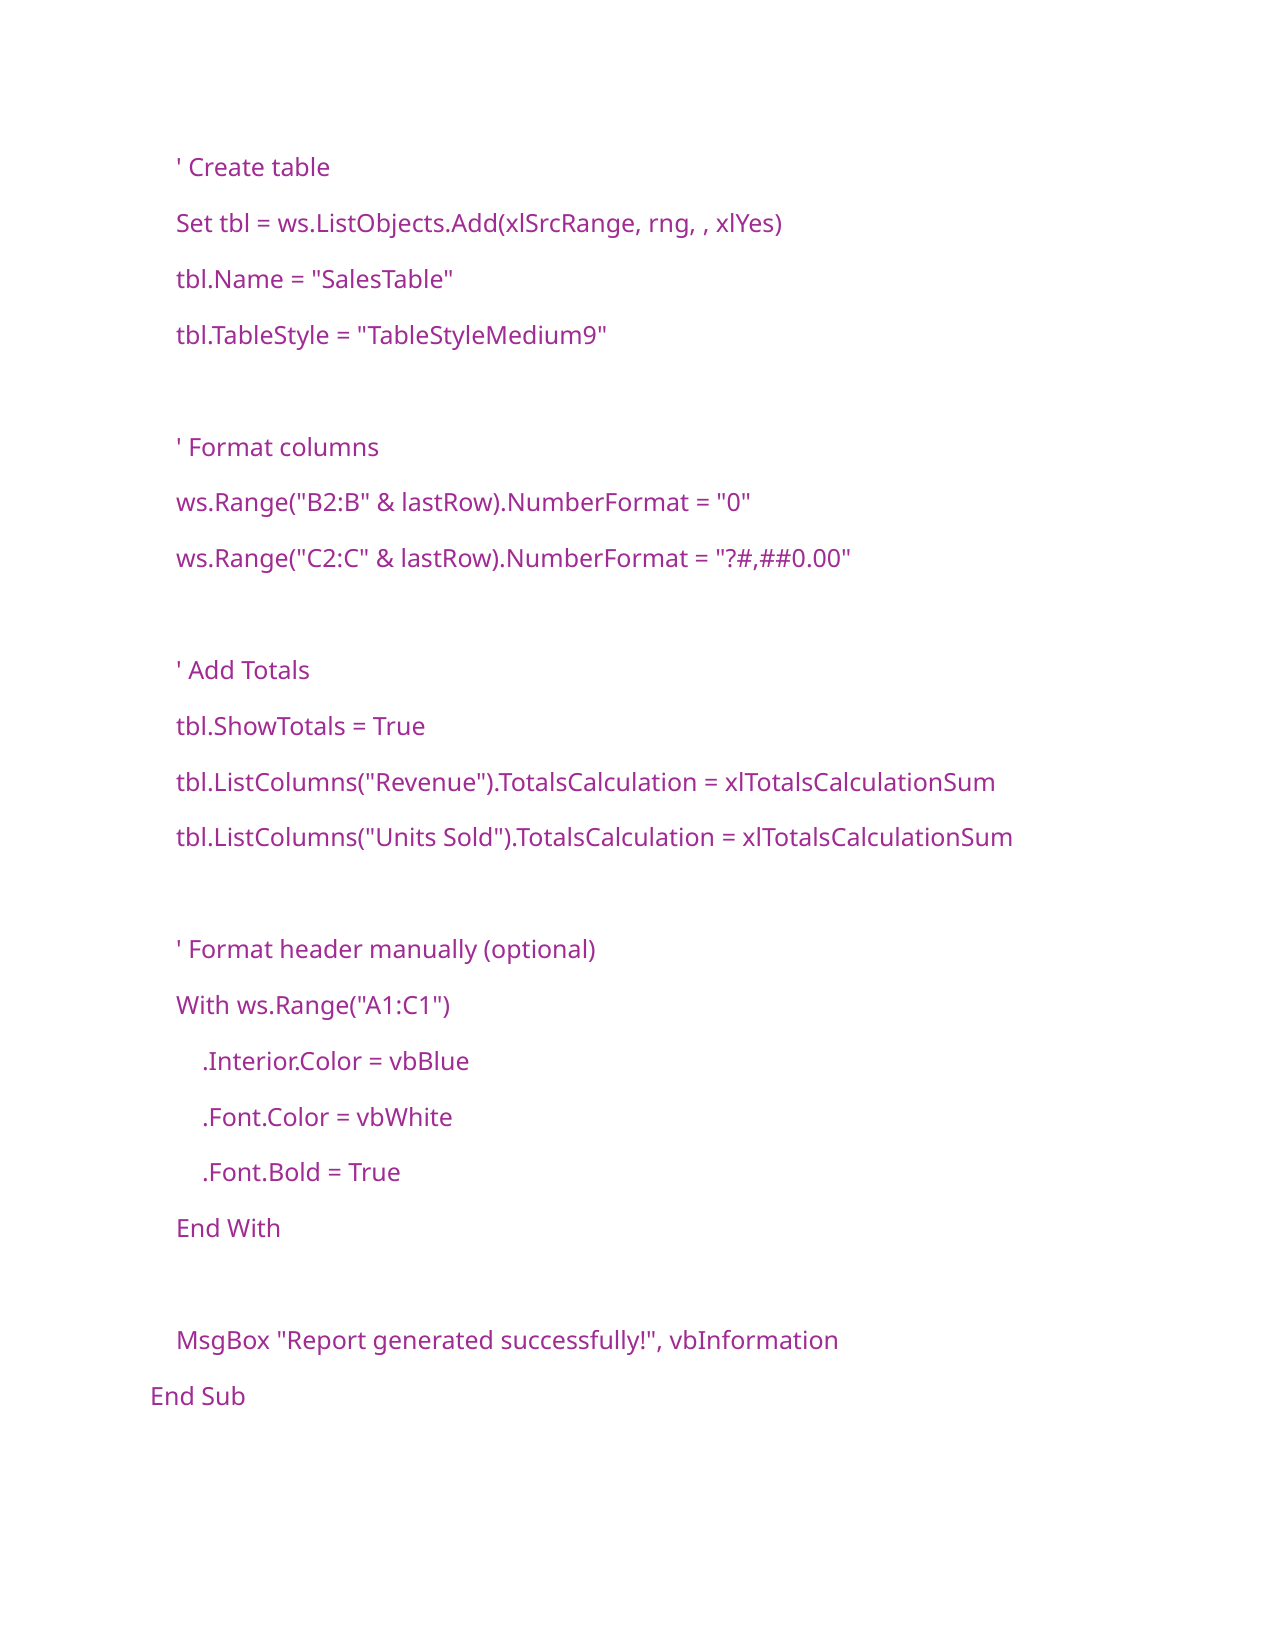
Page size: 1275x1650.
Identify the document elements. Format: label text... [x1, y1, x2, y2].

text ' Add Totals [150, 652, 1125, 687]
text ' Create table [150, 150, 1125, 184]
text tbl.Name = "SalesTable" [150, 262, 1125, 296]
text Set tbl = ws.ListObjects.Add(xlSrcRange, rng, , xlYes) [150, 206, 1125, 240]
text ' Format columns [150, 429, 1125, 463]
text ' Format header manually (optional) [150, 932, 1125, 966]
text tbl.ListColumns("Units Sold").TotalsCalculation = xlTotalsCalculationSum [150, 820, 1125, 854]
text ws.Range("C2:C" & lastRow).NumberFormat = "?#,##0.00" [150, 541, 1125, 575]
text .Font.Bold = True [150, 1155, 1125, 1189]
text tbl.TableStyle = "TableStyleMedium9" [150, 317, 1125, 352]
text tbl.ShowTotals = True [150, 708, 1125, 742]
text End With [150, 1211, 1125, 1245]
text ws.Range("B2:B" & lastRow).NumberFormat = "0" [150, 485, 1125, 519]
text .Font.Color = vbWhite [150, 1099, 1125, 1133]
text MsgBox "Report generated successfully!", vbInformation [150, 1322, 1125, 1357]
text tbl.ListColumns("Revenue").TotalsCalculation = xlTotalsCalculationSum [150, 764, 1125, 798]
text With ws.Range("A1:C1") [150, 987, 1125, 1022]
text .Interior.Color = vbBlue [150, 1043, 1125, 1077]
text End Sub [150, 1378, 1125, 1412]
